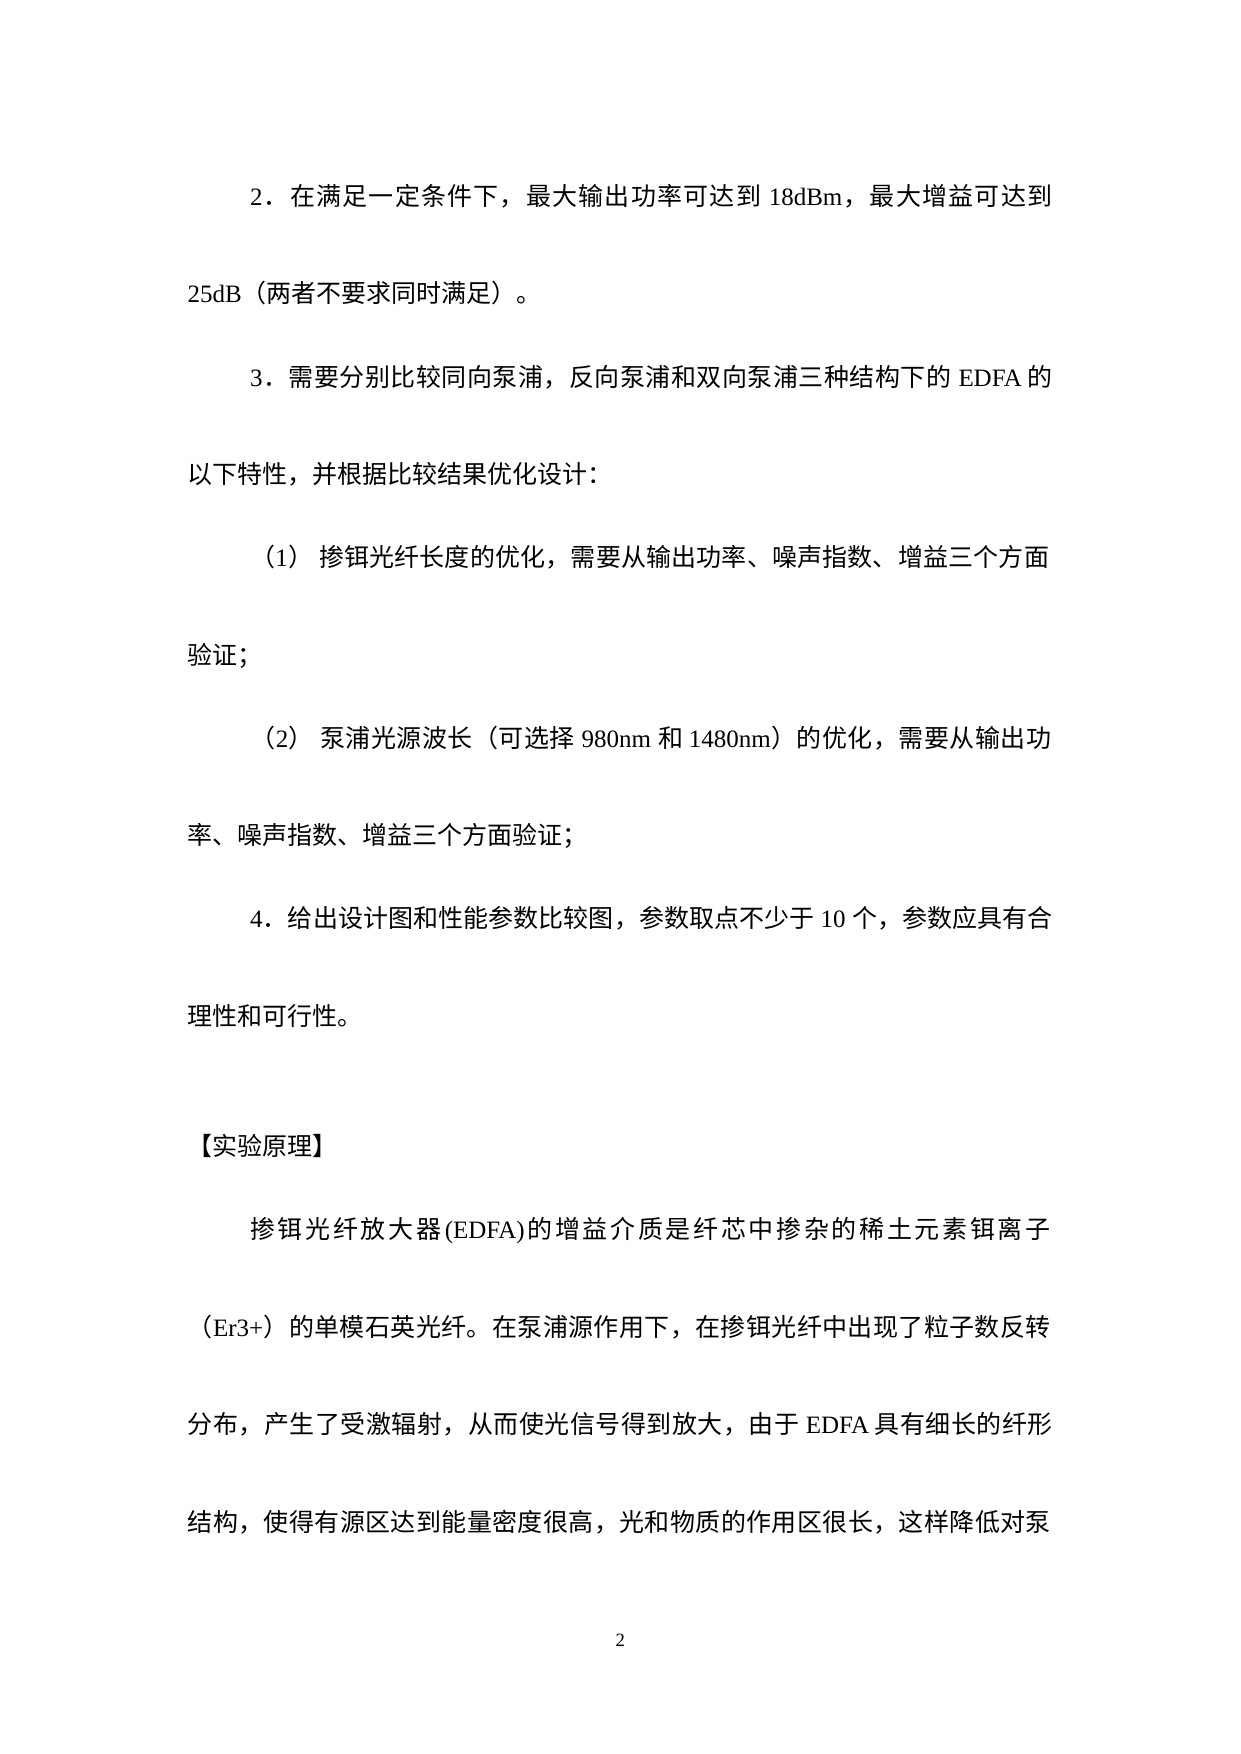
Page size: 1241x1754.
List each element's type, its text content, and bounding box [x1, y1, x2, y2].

text 2．在满足一定条件下，最大输出功率可达到18dBm，最大增益可达到25dB（两者不要求同时满足）。 [187, 162, 1053, 324]
text 3．需要分别比较同向泵浦，反向泵浦和双向泵浦三种结构下的EDFA 的以下特性，并根据比较结果优化设计： [187, 343, 1053, 505]
text 4．给出设计图和性能参数比较图，参数取点不少于10 个，参数应具有合理性和可行性。 [187, 884, 1053, 1047]
text （1） 掺铒光纤长度的优化，需要从输出功率、噪声指数、增益三个方面验证； [187, 523, 1053, 686]
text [187, 1195, 1053, 1553]
text （2） 泵浦光源波长（可选择980nm 和1480nm）的优化，需要从输出功率、噪声指数、增益三个方面验证； [187, 704, 1053, 866]
text 【实验原理】 [187, 1112, 1053, 1177]
